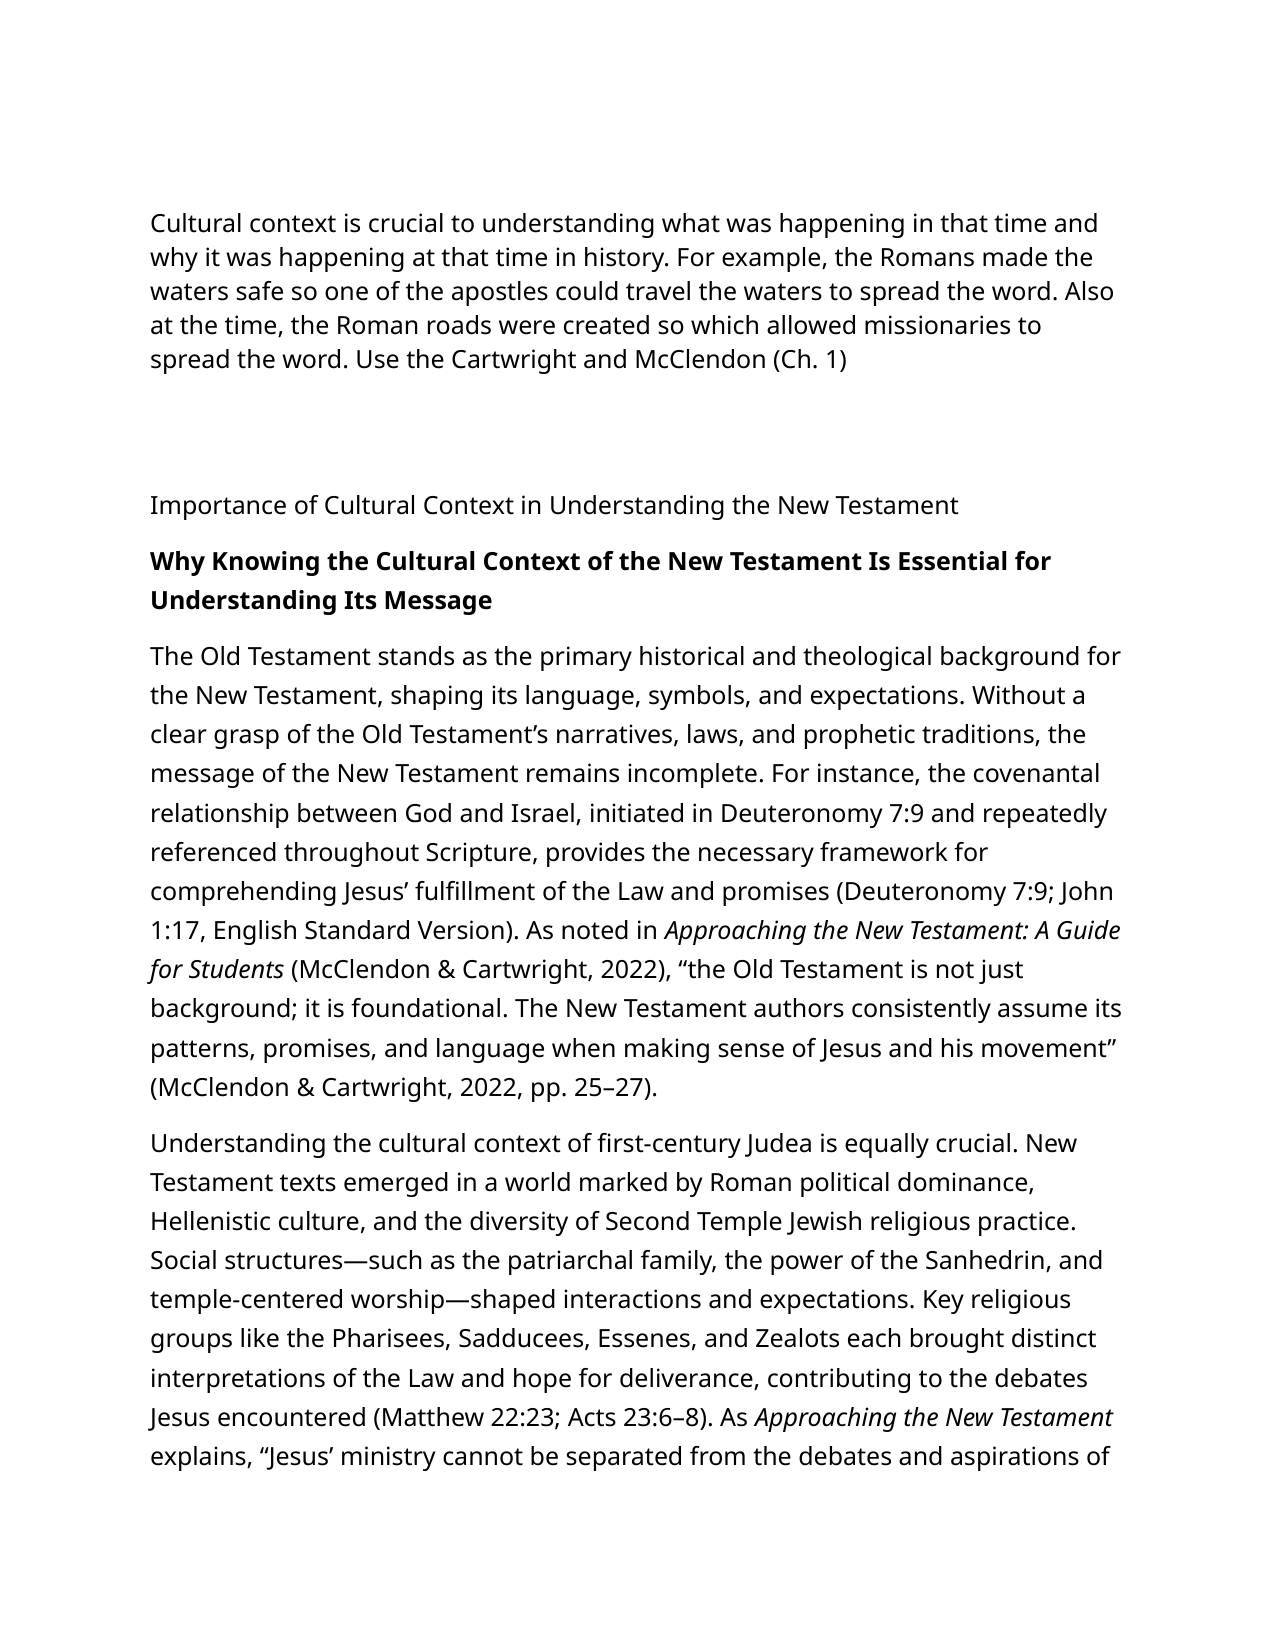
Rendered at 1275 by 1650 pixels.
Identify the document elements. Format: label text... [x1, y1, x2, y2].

text Why Knowing the Cultural Context of the New Testament Is Essential for Understanding Its Message [150, 544, 1125, 617]
text The Old Testament stands as the primary historical and theological background for the New Testament, shaping its language, symbols, and expectations. Without a clear grasp of the Old Testament’s narratives, laws, and prophetic traditions, the message of the New Testament remains incomplete. For instance, the covenantal relationship between God and Israel, initiated in Deuteronomy 7:9 and repeatedly referenced throughout Scripture, provides the necessary framework for comprehending Jesus’ fulfillment of the Law and promises (Deuteronomy 7:9; John 1:17, English Standard Version). As noted in Approaching the New Testament: A Guide for Students (McClendon & Cartwright, 2022), “the Old Testament is not just background; it is foundational. The New Testament authors consistently assume its patterns, promises, and language when making sense of Jesus and his movement” (McClendon & Cartwright, 2022, pp. 25–27). [150, 639, 1125, 1103]
text Cultural context is crucial to understanding what was happening in that time and why it was happening at that time in history. For example, the Romans made the waters safe so one of the apostles could travel the waters to spread the word. Also at the time, the Roman roads were created so which allowed missionaries to spread the word. Use the Cartwright and McClendon (Ch. 1) [150, 206, 1125, 376]
text Importance of Cultural Context in Understanding the New Testament [150, 488, 1125, 522]
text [150, 1125, 1125, 1473]
